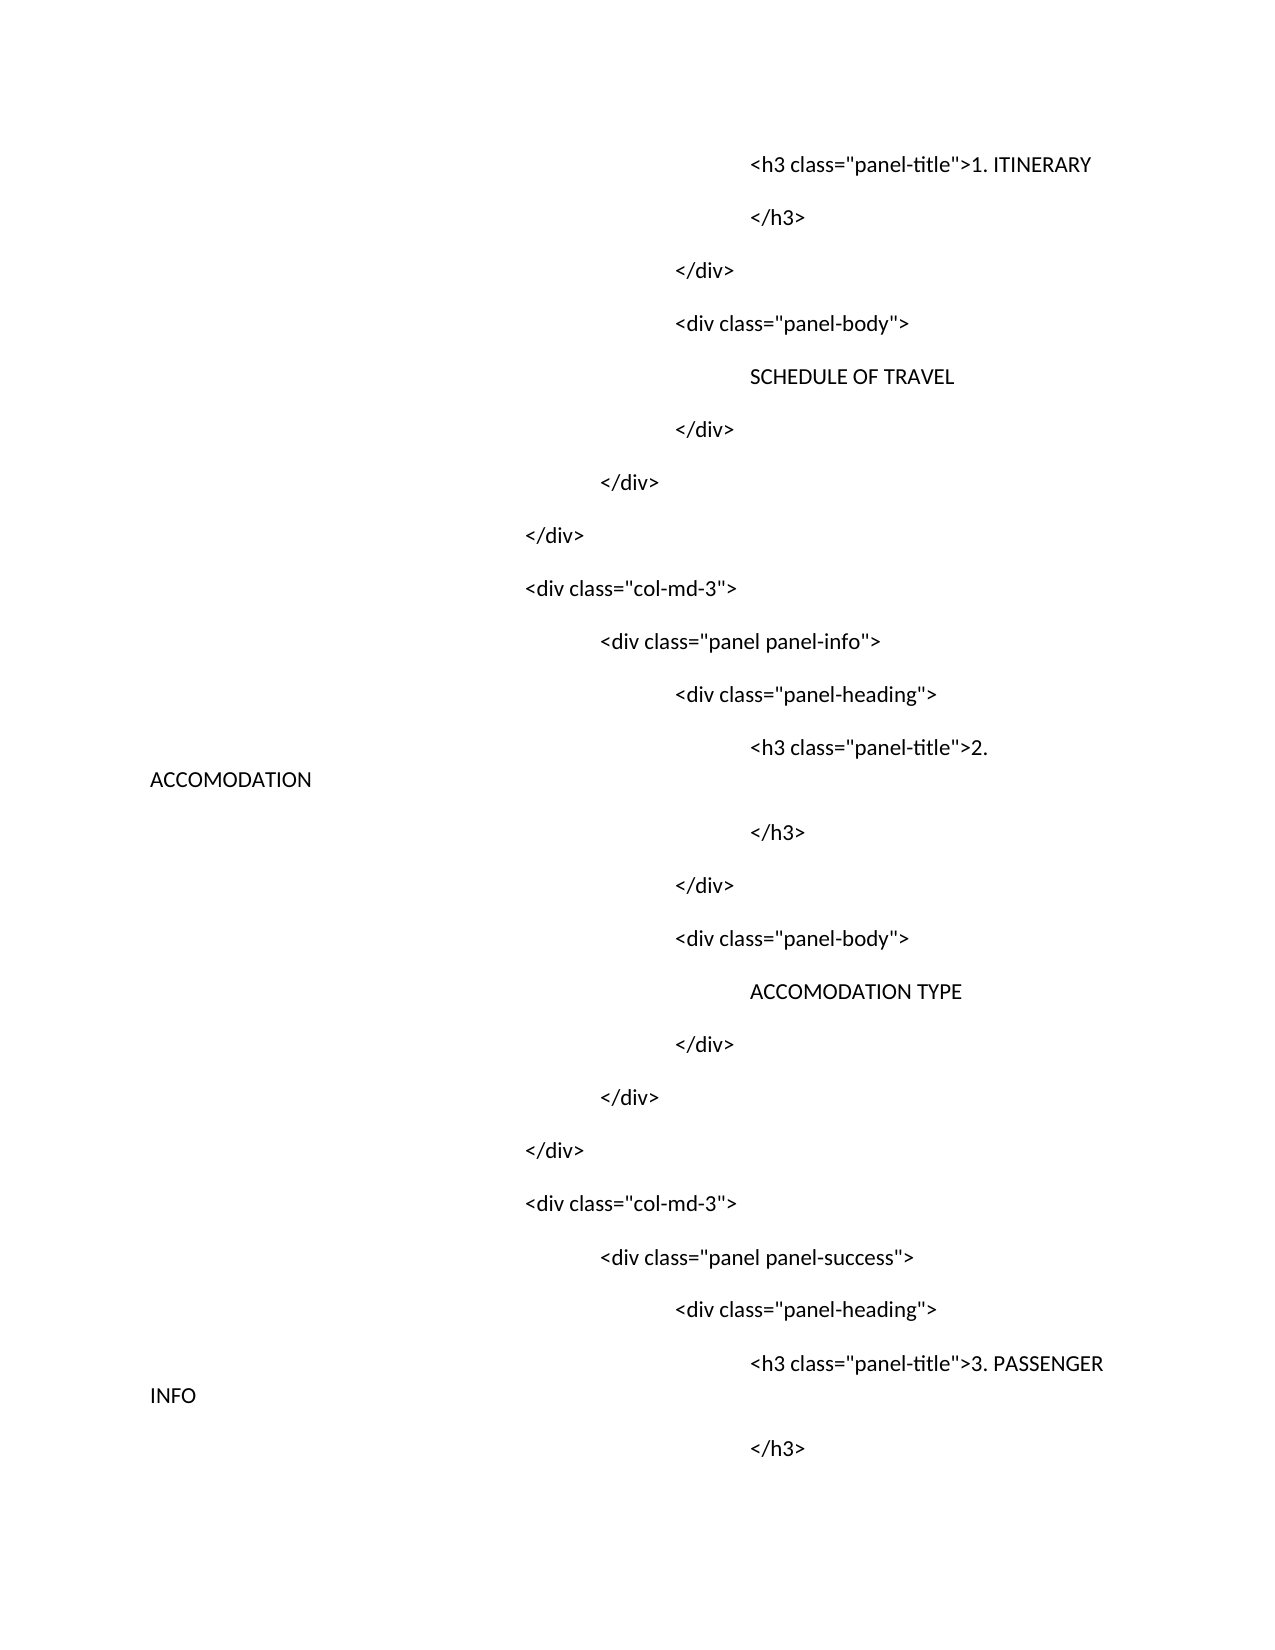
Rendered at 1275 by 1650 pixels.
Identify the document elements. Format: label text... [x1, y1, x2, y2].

text <div class="panel panel-info"> [150, 627, 1125, 655]
text <div class="panel-body"> [150, 309, 1125, 337]
text </div> [150, 871, 1125, 899]
text <h3 class="panel-title">1. ITINERARY [150, 150, 1125, 178]
text <div class="panel-body"> [150, 924, 1125, 952]
text </div> [150, 1031, 1125, 1058]
text </div> [150, 1083, 1125, 1112]
text </div> [150, 256, 1125, 284]
text <h3 class="panel-title">3. PASSENGER INFO [150, 1349, 1125, 1409]
text <div class="col-md-3"> [150, 1189, 1125, 1218]
text <div class="panel-heading"> [150, 1296, 1125, 1324]
text </div> [150, 415, 1125, 443]
text <h3 class="panel-title">2. ACCOMODATION [150, 733, 1125, 793]
text </div> [150, 1137, 1125, 1164]
text ACCOMODATION TYPE [150, 977, 1125, 1006]
text <div class="panel panel-success"> [150, 1243, 1125, 1271]
text </h3> [150, 203, 1125, 231]
text </div> [150, 521, 1125, 549]
text <div class="col-md-3"> [150, 574, 1125, 602]
text </h3> [150, 1434, 1125, 1462]
text <div class="panel-heading"> [150, 680, 1125, 708]
text </h3> [150, 818, 1125, 846]
text SCHEDULE OF TRAVEL [150, 362, 1125, 390]
text </div> [150, 468, 1125, 496]
